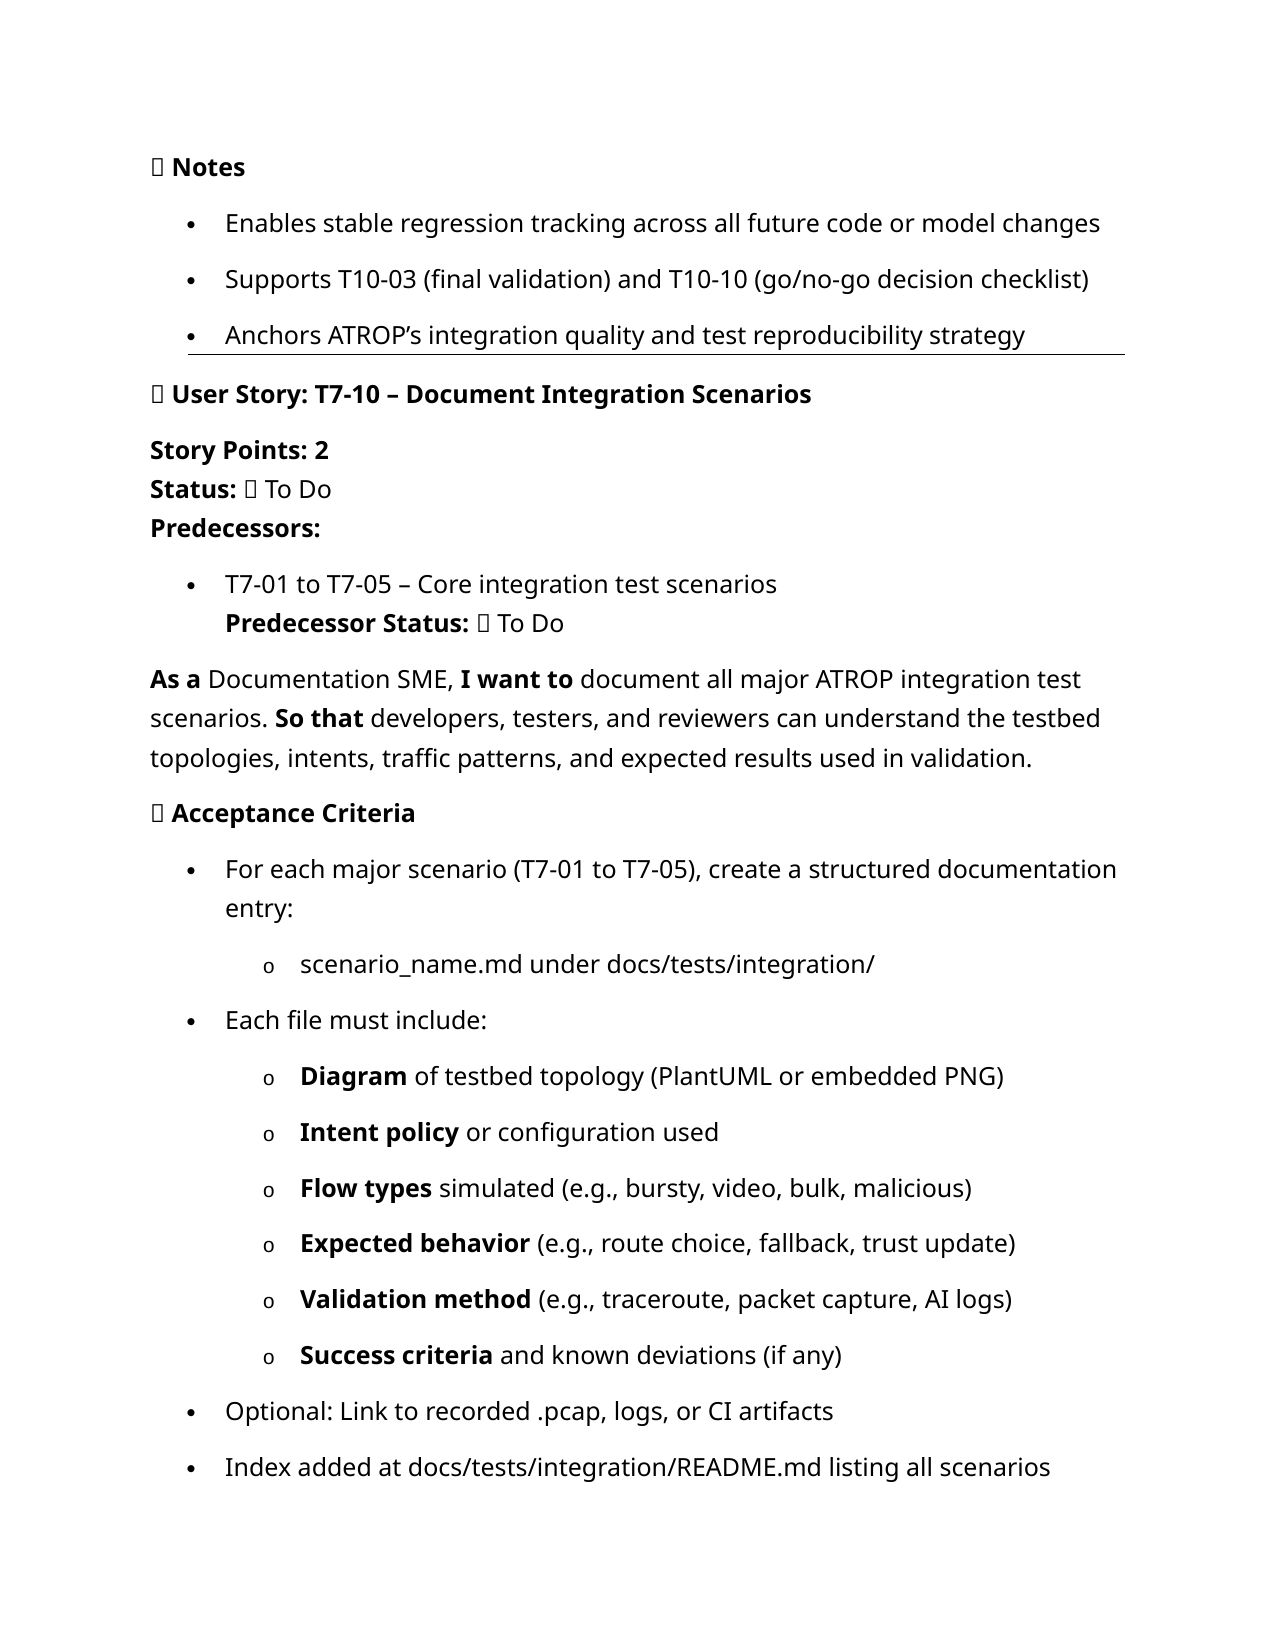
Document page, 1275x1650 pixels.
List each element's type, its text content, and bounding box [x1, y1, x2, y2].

list Flow types simulated (e.g., bursty, video, bulk, malicious) [262, 1170, 1125, 1204]
list Validation method (e.g., traceroute, packet capture, AI logs) [262, 1282, 1125, 1316]
list T7-01 to T7-05 – Core integration test scenarios Predecessor Status: 🔵 To Do [187, 567, 1125, 640]
list Diagram of testbed topology (PlantUML or embedded PNG) [262, 1059, 1125, 1093]
list Each file must include: [187, 1003, 1125, 1037]
text 🧾 User Story: T7-10 – Document Integration Scenarios [150, 377, 1125, 411]
text 🧩 Notes [150, 150, 1125, 184]
text As a Documentation SME, I want to document all major ATROP integration test scenarios. So that developers, testers, and reviewers can understand the testbed topologies, intents, traffic patterns, and expected results used in validation. [150, 662, 1125, 774]
list Enables stable regression tracking across all future code or model changes [187, 206, 1125, 240]
list Anchors ATROP’s integration quality and test reproducibility strategy [187, 317, 1125, 355]
text Story Points: 2 Status: 🔵 To Do Predecessors: [150, 433, 1125, 545]
list Success criteria and known deviations (if any) [262, 1338, 1125, 1372]
list Optional: Link to recorded .pcap, logs, or CI artifacts [187, 1394, 1125, 1428]
list Expected behavior (e.g., route choice, fallback, trust update) [262, 1226, 1125, 1260]
list scenario_name.md under docs/tests/integration/ [262, 947, 1125, 981]
list Supports T10-03 (final validation) and T10-10 (go/no-go decision checklist) [187, 262, 1125, 296]
list Intent policy or configuration used [262, 1114, 1125, 1148]
list For each major scenario (T7-01 to T7-05), create a structured documentation entry: [187, 852, 1125, 925]
text 🎯 Acceptance Criteria [150, 796, 1125, 830]
list Index added at docs/tests/integration/README.md listing all scenarios [187, 1449, 1125, 1483]
